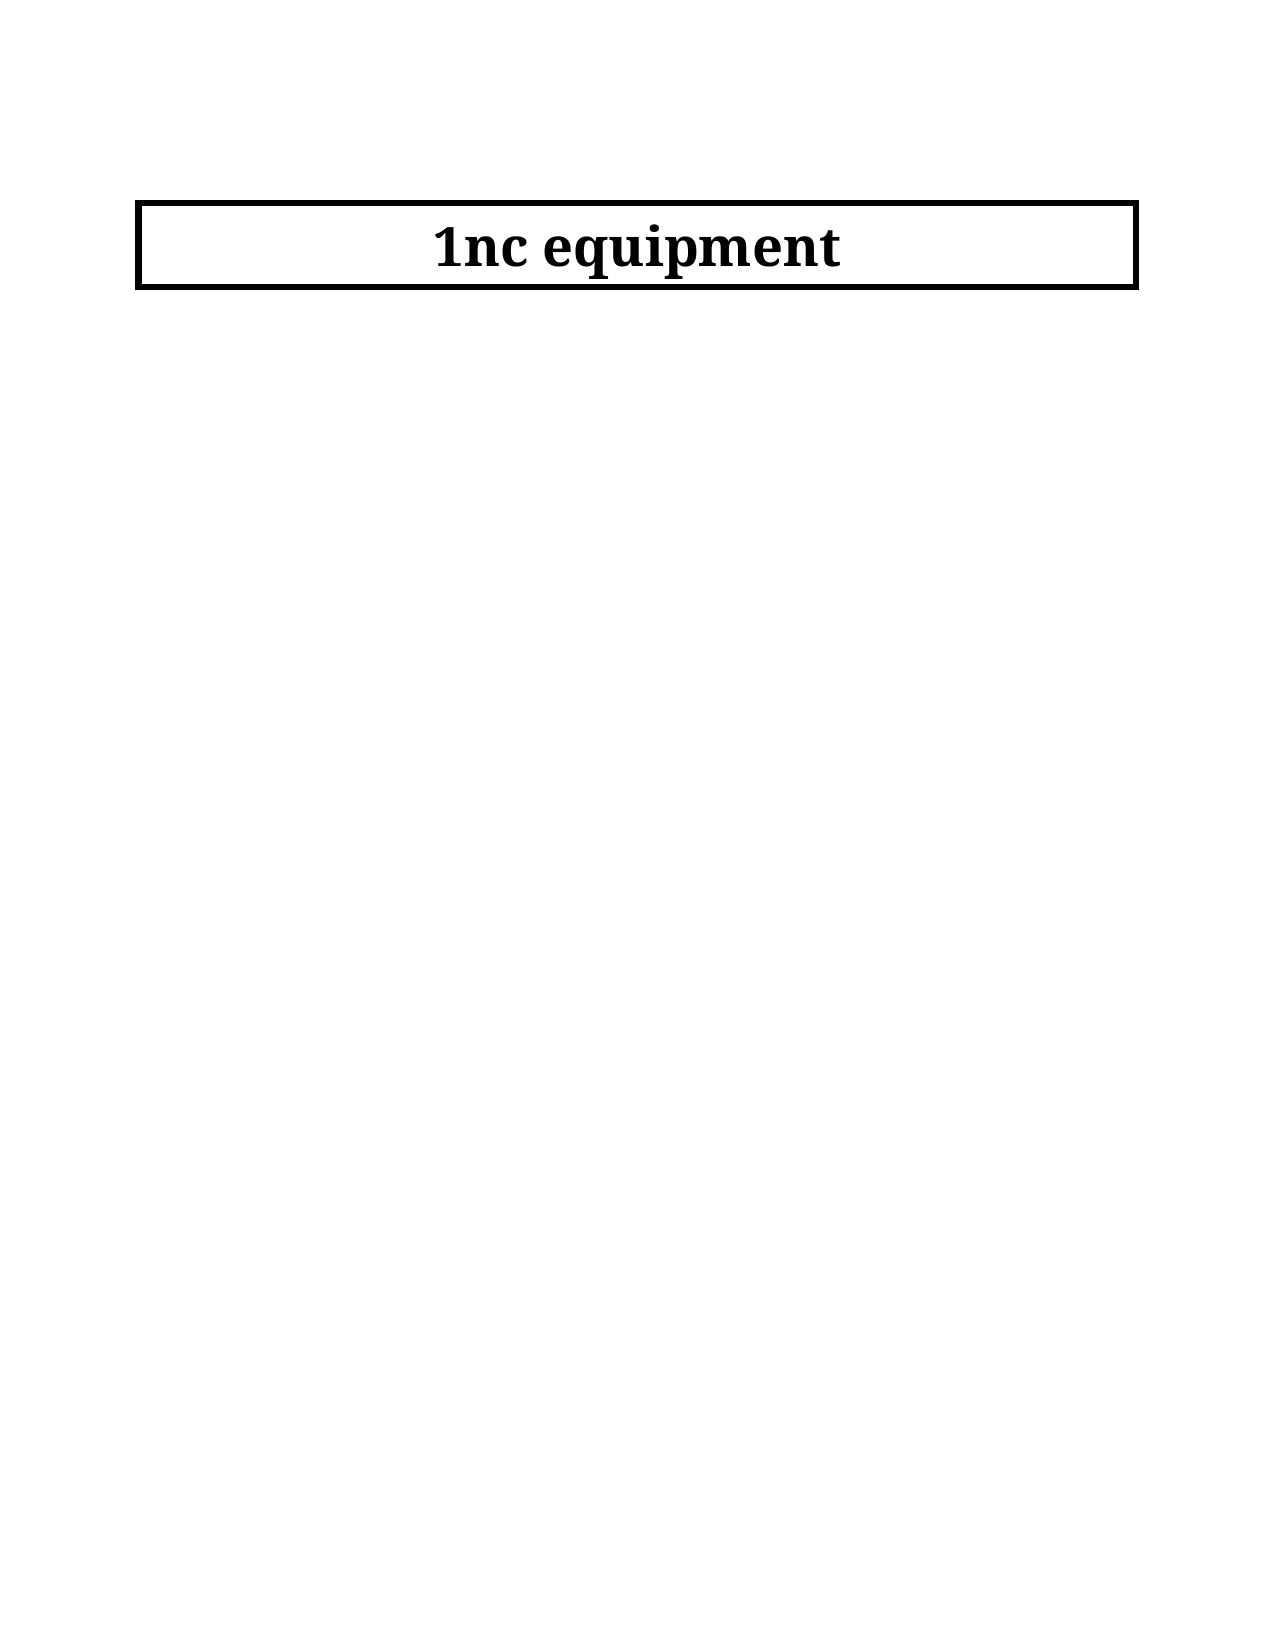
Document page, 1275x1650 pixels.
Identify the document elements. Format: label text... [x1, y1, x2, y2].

subtitle 1nc equipment [142, 206, 1133, 284]
